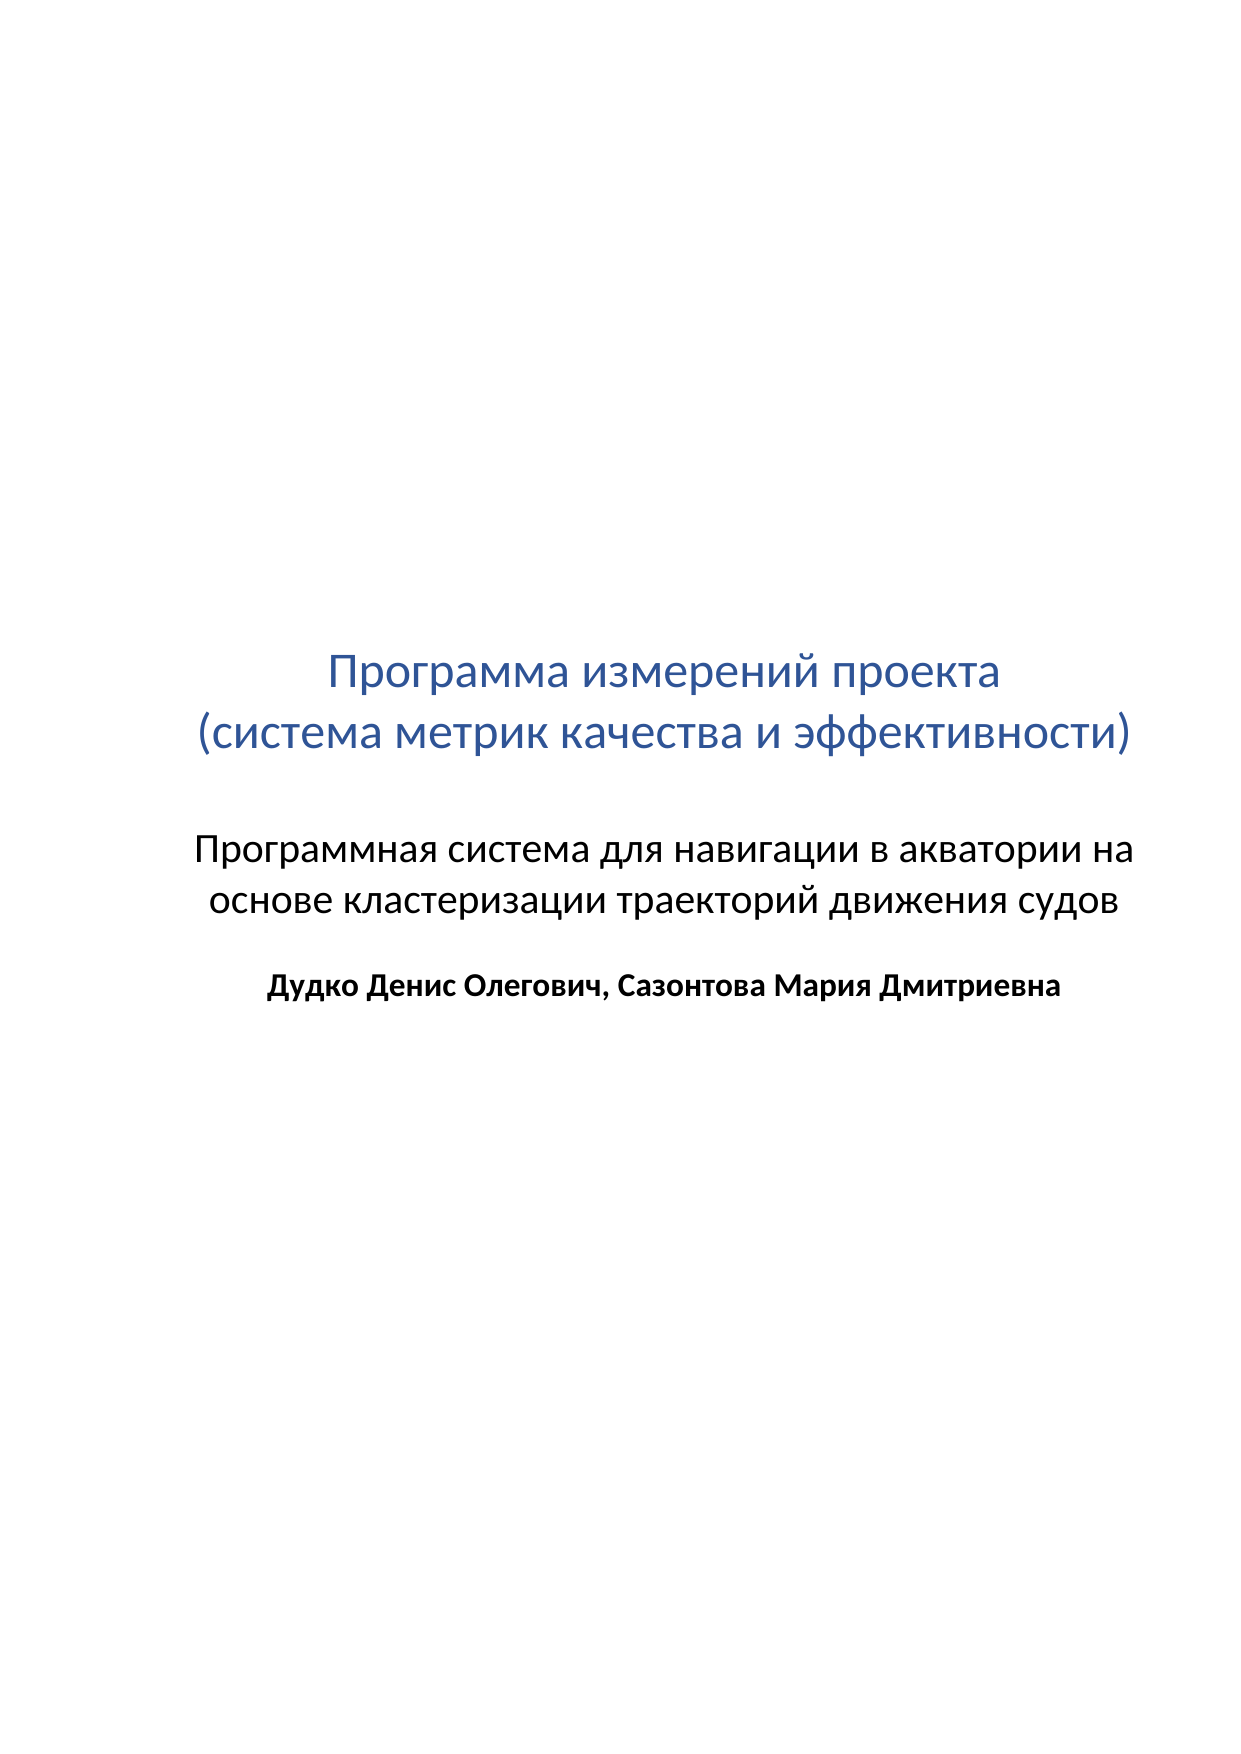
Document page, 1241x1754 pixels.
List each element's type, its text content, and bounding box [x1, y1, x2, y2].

text Программа измерений проекта (система метрик качества и эффективности) Программная система для навигации в акватории на основе кластеризации траекторий движения судов Дудко Денис Олегович, Сазонтова Мария Дмитриевна [177, 639, 1152, 1005]
